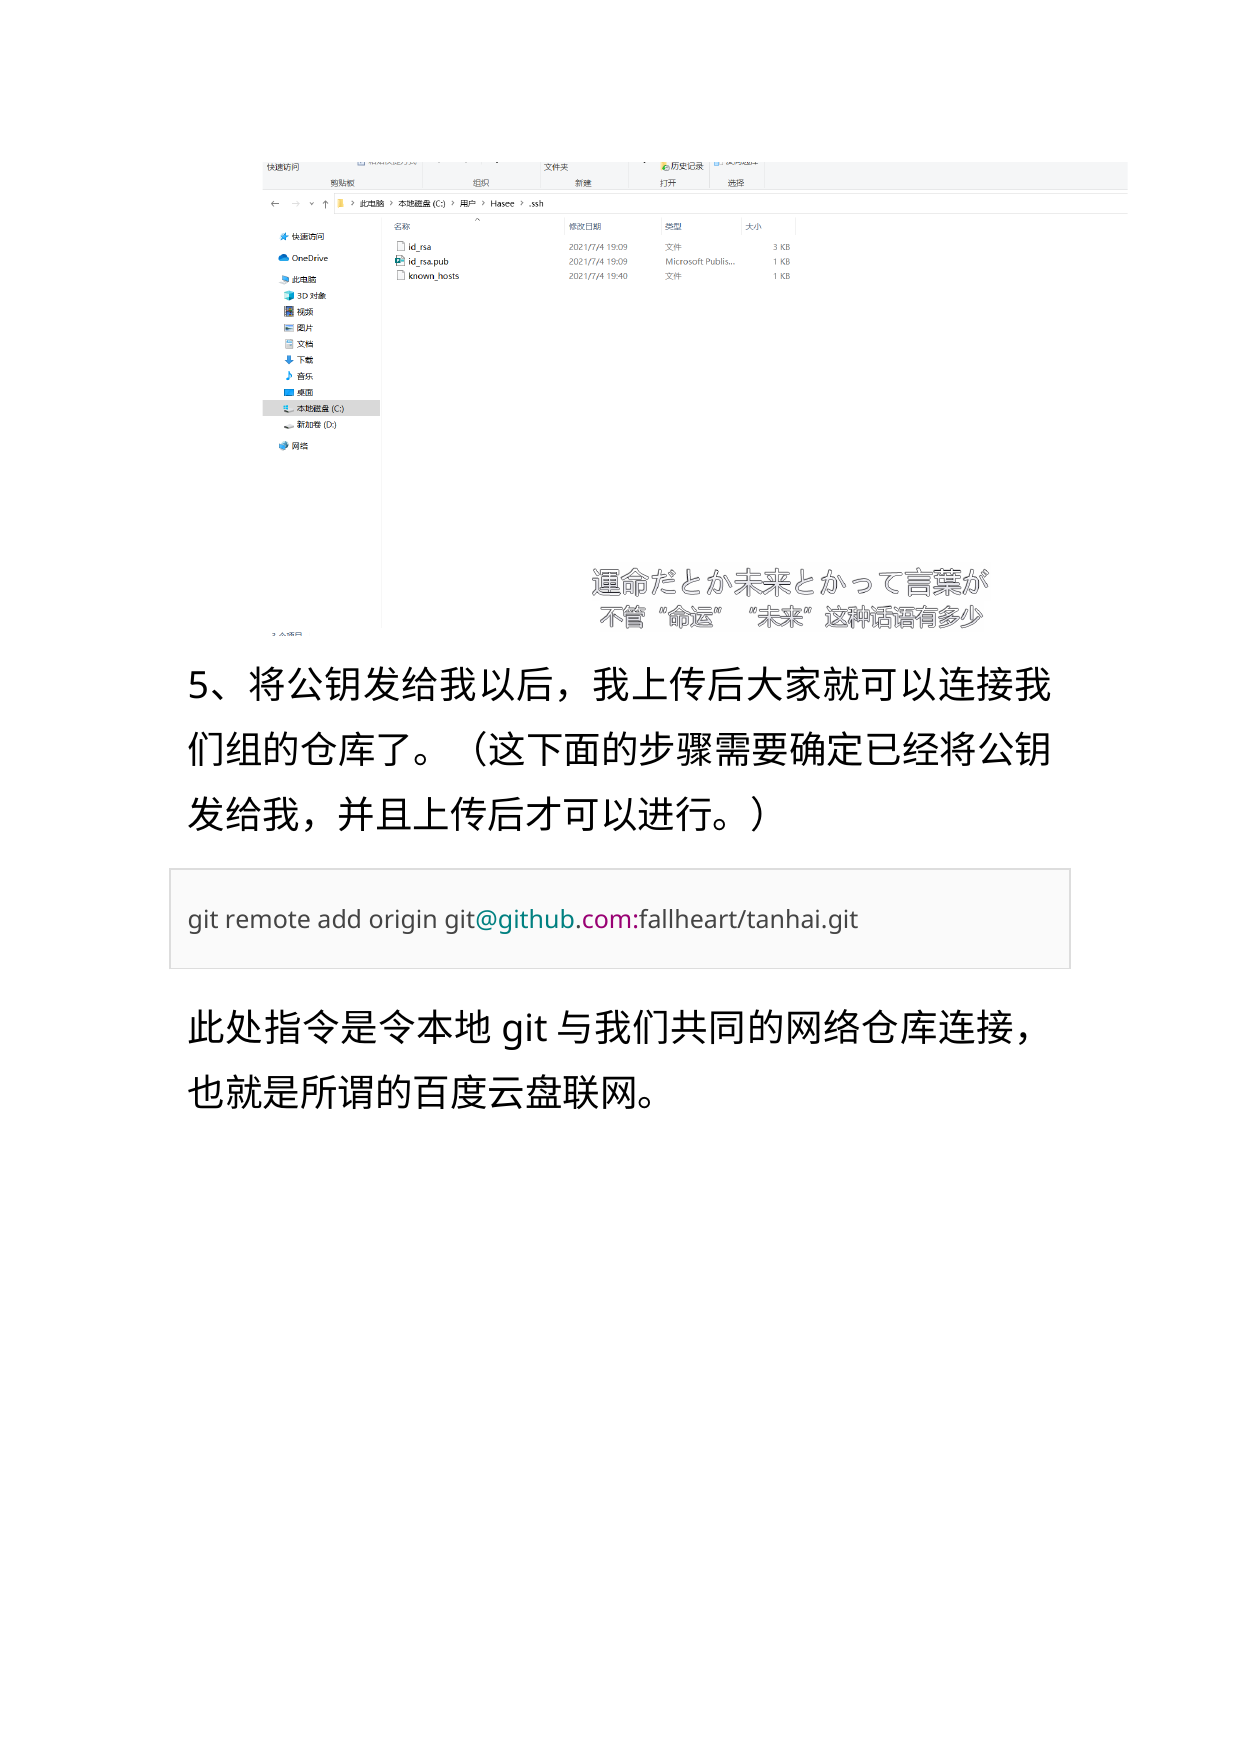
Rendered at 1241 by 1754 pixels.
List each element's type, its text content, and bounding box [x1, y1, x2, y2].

text git remote add origin git@github.com:fallheart/tanhai.git [171, 870, 1069, 968]
text 此处指令是令本地git与我们共同的网络仓库连接，也就是所谓的百度云盘联网。 [187, 993, 1053, 1123]
text 5、将公钥发给我以后，我上传后大家就可以连接我们组的仓库了。（这下面的步骤需要确定已经将公钥发给我，并且上传后才可以进行。） [187, 649, 1053, 844]
picture [262, 162, 1128, 636]
